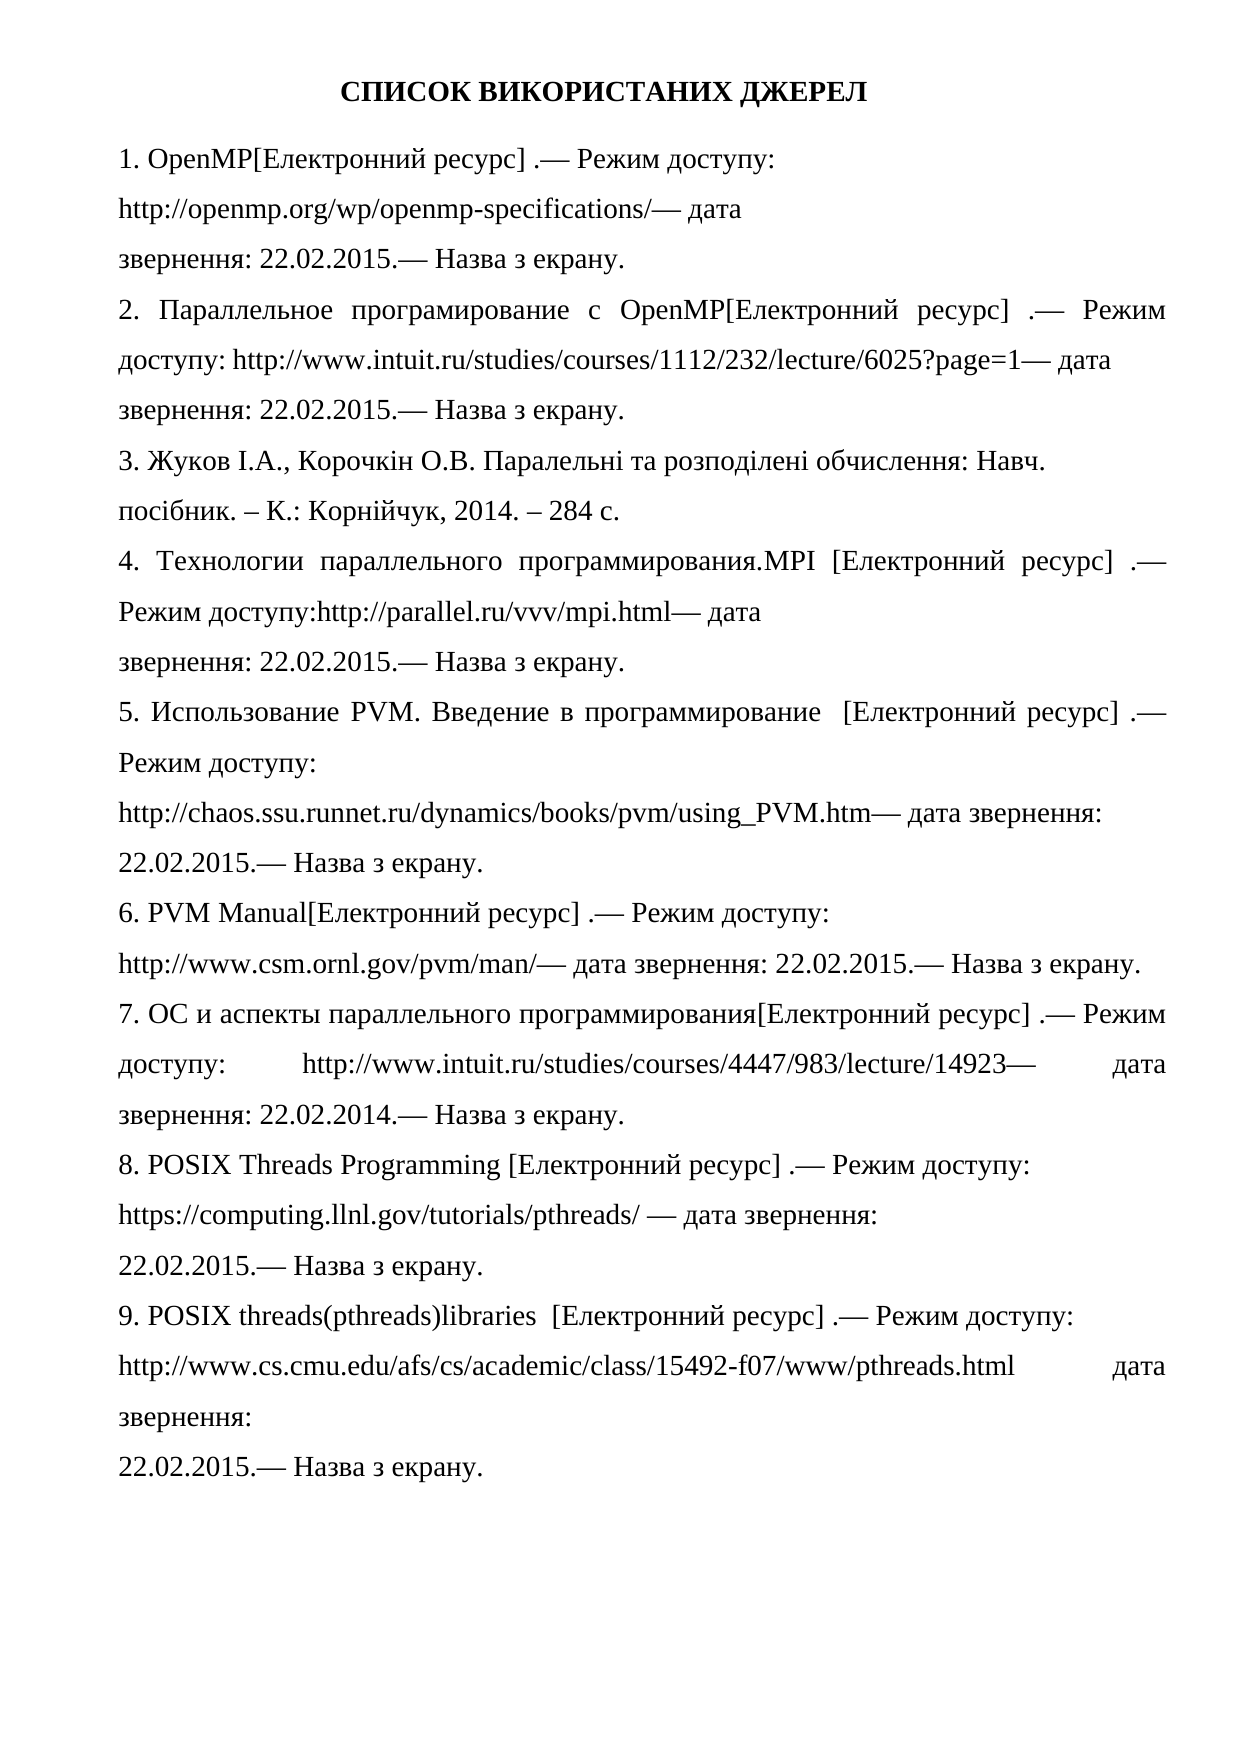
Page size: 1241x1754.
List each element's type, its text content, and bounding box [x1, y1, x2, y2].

text посібник. – К.: Корнійчук, 2014. – 284 с. [118, 493, 1166, 527]
text 6. PVM Manual[Електронний ресурс] .— Режим доступу: [118, 896, 1166, 929]
text 7. ОС и аспекты параллельного программирования[Електронний ресурс] .— Режим доступу: http://www.intuit.ru/studies/courses/4447/983/lecture/14923— дата звернення: 22.02.2014.— Назва з екрану. [118, 996, 1166, 1130]
text звернення: 22.02.2015.— Назва з екрану. [118, 644, 1166, 678]
text звернення: 22.02.2015.— Назва з екрану. [118, 242, 1166, 275]
text 4. Технологии параллельного программирования.MPI [Електронний ресурс] .— Режим доступу:http://parallel.ru/vvv/mpi.html— дата [118, 543, 1166, 627]
text 22.02.2015.— Назва з екрану. [118, 1449, 1166, 1483]
text 22.02.2015.— Назва з екрану. [118, 1248, 1166, 1281]
text 3. Жуков І.А., Корочкін О.В. Паралельні та розподілені обчислення: Навч. [118, 443, 1166, 476]
text 1. OpenMP[Електронний ресурс] .— Режим доступу: [118, 141, 1166, 174]
text 8. POSIX Threads Programming [Електронний ресурс] .— Режим доступу: [118, 1147, 1166, 1181]
text звернення: 22.02.2015.— Назва з екрану. [118, 392, 1166, 426]
text http://www.cs.cmu.edu/afs/cs/academic/class/15492-f07/www/pthreads.html дата звернення: [118, 1348, 1166, 1432]
text https://computing.llnl.gov/tutorials/pthreads/ — дата звернення: [118, 1197, 1166, 1231]
text 9. POSIX threads(pthreads)libraries [Електронний ресурс] .— Режим доступу: [118, 1298, 1166, 1332]
text СПИСОК ВИКОРИСТАНИХ ДЖЕРЕЛ [266, 74, 1166, 107]
text 2. Параллельное програмирование с OpenMP[Електронний ресурс] .— Режим доступу: http://www.intuit.ru/studies/courses/1112/232/lecture/6025?page=1— дата [118, 292, 1166, 376]
text 5. Использование PVM. Введение в программирование [Електронний ресурс] .—Режим доступу: [118, 694, 1166, 778]
text 22.02.2015.— Назва з екрану. [118, 845, 1166, 879]
text http://openmp.org/wp/openmp-specifications/— дата [118, 191, 1166, 225]
text http://chaos.ssu.runnet.ru/dynamics/books/pvm/using_PVM.htm— дата звернення: [118, 795, 1166, 828]
text http://www.csm.ornl.gov/pvm/man/— дата звернення: 22.02.2015.— Назва з екрану. [118, 946, 1166, 979]
